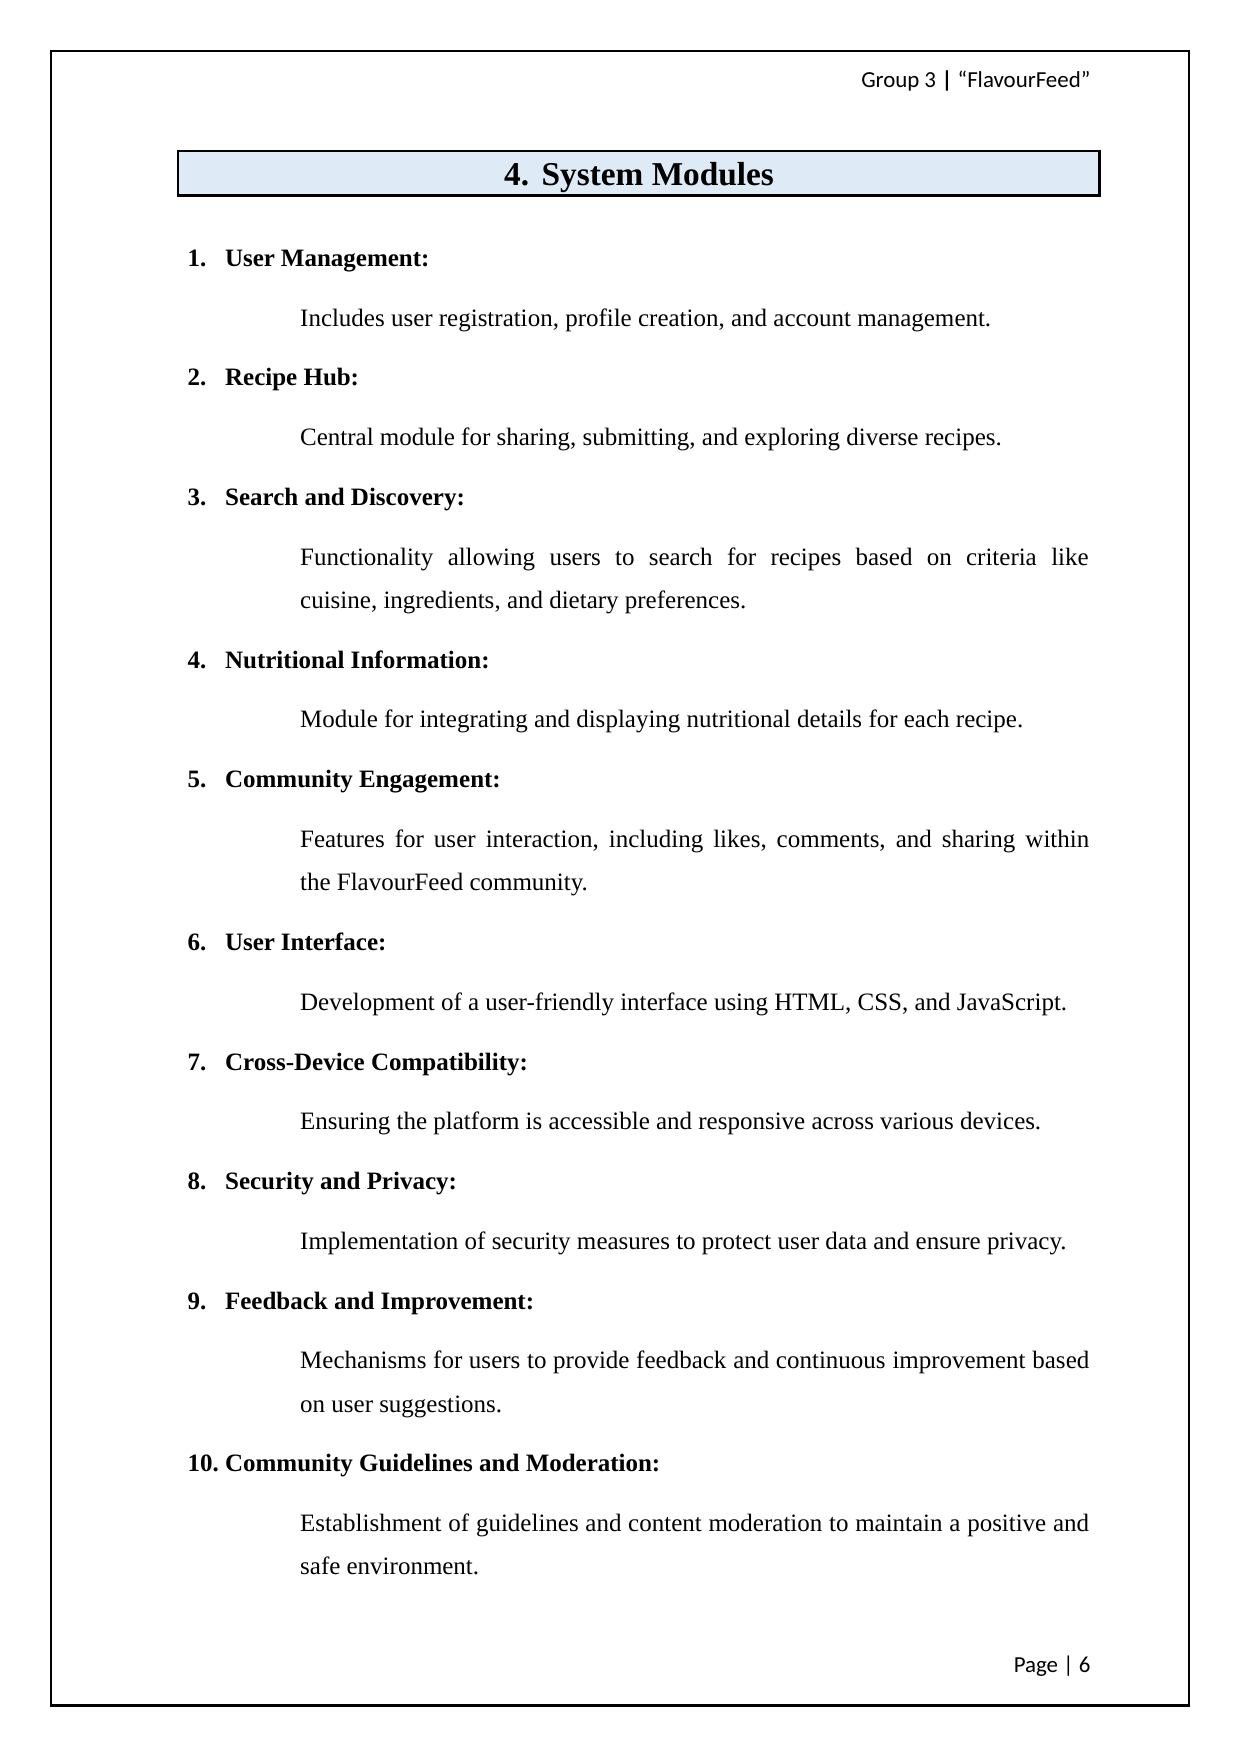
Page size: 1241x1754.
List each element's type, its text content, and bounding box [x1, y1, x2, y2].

list Community Guidelines and Moderation: [187, 1448, 1090, 1477]
list System Modules [179, 152, 1098, 194]
text Functionality allowing users to search for recipes based on criteria like cuisine, ingredients, and dietary preferences. [300, 542, 1090, 614]
list Security and Privacy: [187, 1166, 1090, 1195]
text Module for integrating and displaying nutritional details for each recipe. [225, 704, 1090, 733]
list Nutritional Information: [187, 645, 1090, 673]
list Recipe Hub: [187, 362, 1090, 391]
text Implementation of security measures to protect user data and ensure privacy. [225, 1226, 1090, 1255]
list Feedback and Improvement: [187, 1286, 1090, 1314]
text Establishment of guidelines and content moderation to maintain a positive and safe environment. [300, 1508, 1090, 1580]
list Community Engagement: [187, 764, 1090, 793]
text Mechanisms for users to provide feedback and continuous improvement based on user suggestions. [300, 1346, 1090, 1417]
text Central module for sharing, submitting, and exploring diverse recipes. [300, 422, 1090, 451]
list User Interface: [187, 927, 1090, 956]
list Cross-Device Compatibility: [187, 1047, 1090, 1075]
list Search and Discovery: [187, 482, 1090, 511]
text Includes user registration, profile creation, and account management. [225, 303, 1090, 331]
list User Management: [187, 243, 1090, 272]
text Features for user interaction, including likes, comments, and sharing within the FlavourFeed community. [300, 824, 1090, 896]
text Development of a user-friendly interface using HTML, CSS, and JavaScript. [300, 987, 1090, 1016]
text Ensuring the platform is accessible and responsive across various devices. [300, 1106, 1090, 1135]
